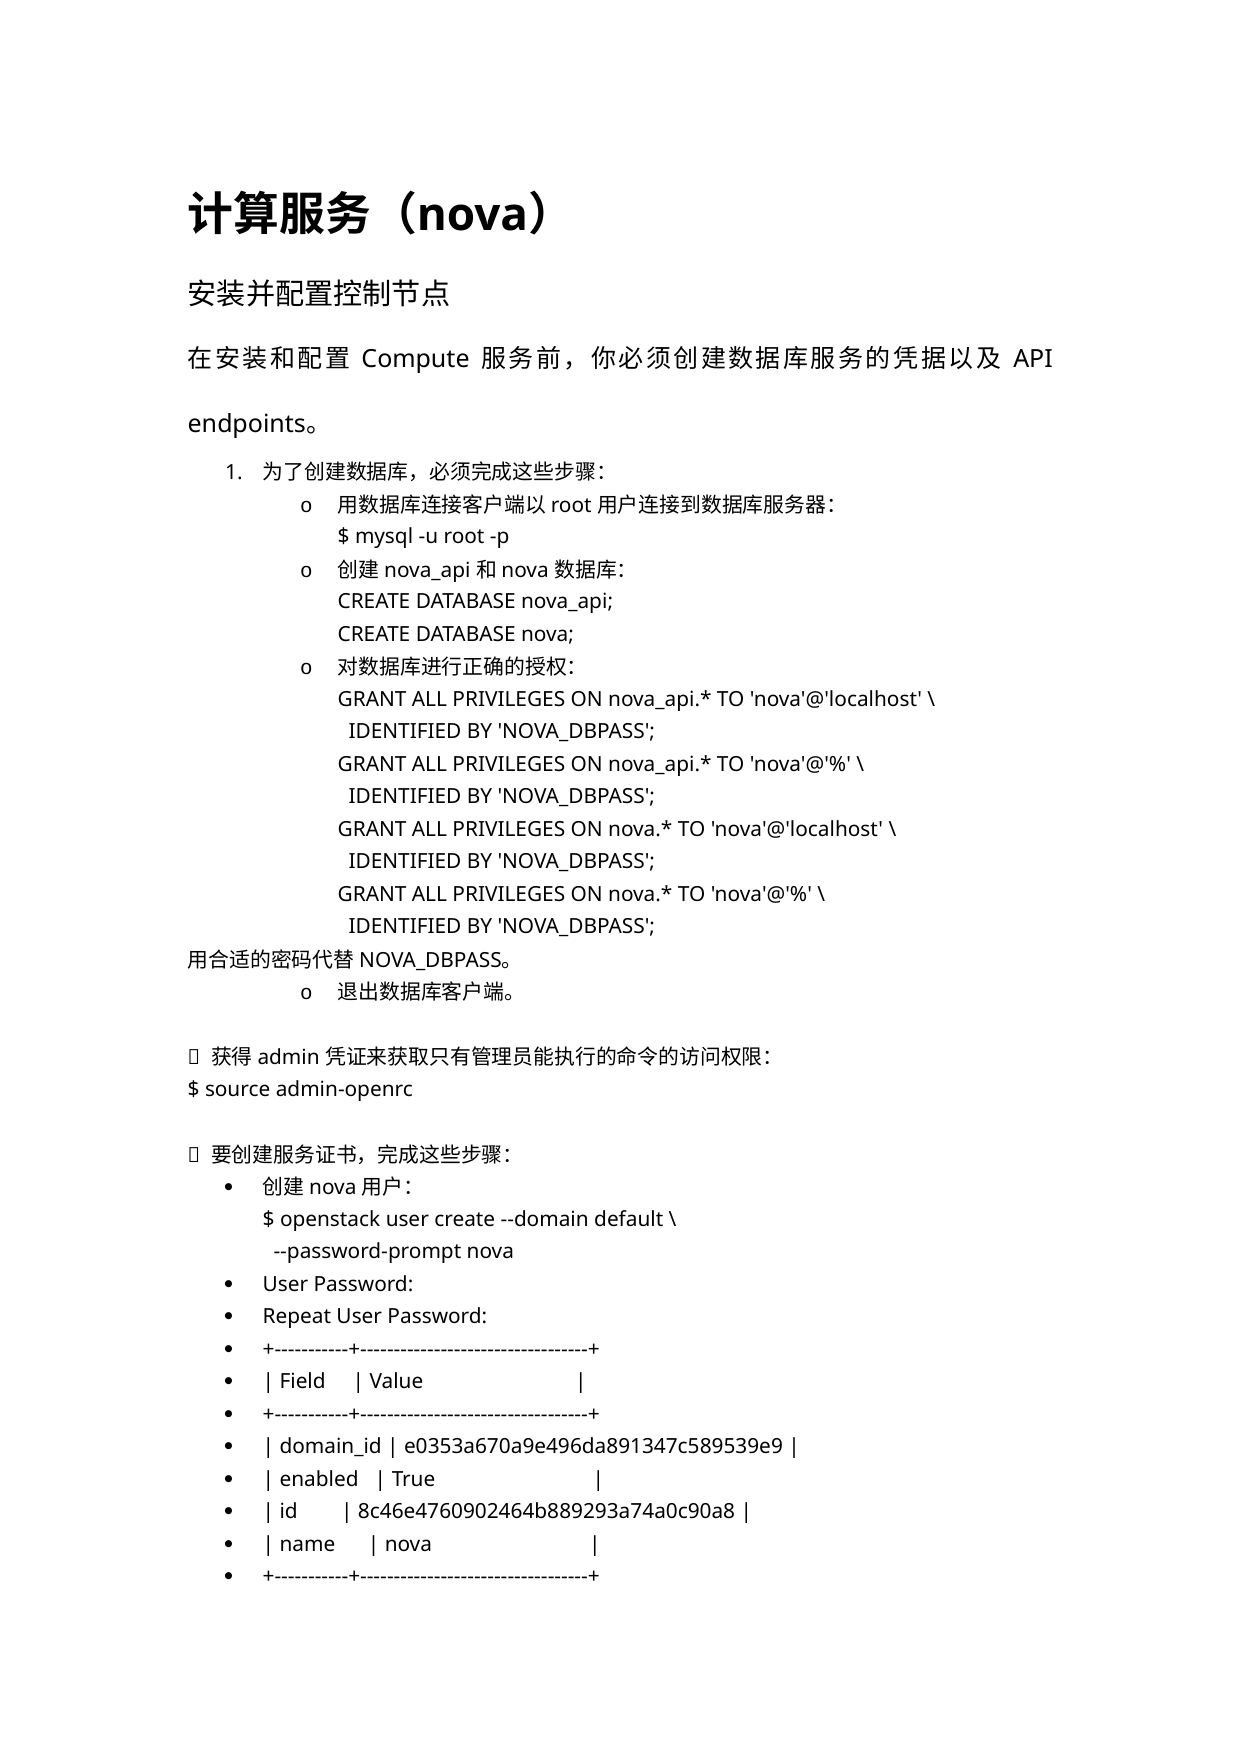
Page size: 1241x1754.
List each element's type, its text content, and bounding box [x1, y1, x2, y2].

text --password-prompt nova [262, 1234, 1053, 1267]
list 退出数据库客户端。 [300, 974, 1053, 1007]
list User Password: [225, 1267, 1053, 1299]
list 创建 nova 用户： [225, 1169, 1053, 1202]
text GRANT ALL PRIVILEGES ON nova.* TO 'nova'@'%' \ [337, 877, 1053, 909]
text 用合适的密码代替 NOVA_DBPASS。 [187, 942, 1053, 974]
text IDENTIFIED BY 'NOVA_DBPASS'; [337, 909, 1053, 942]
list +-----------+----------------------------------+ [225, 1332, 1053, 1364]
list Repeat User Password: [225, 1299, 1053, 1332]
list 创建 nova_api 和 nova 数据库： [300, 552, 1053, 584]
text GRANT ALL PRIVILEGES ON nova_api.* TO 'nova'@'%' \ [337, 747, 1053, 779]
list 对数据库进行正确的授权： [300, 649, 1053, 682]
text IDENTIFIED BY 'NOVA_DBPASS'; [337, 714, 1053, 747]
text  获得 admin 凭证来获取只有管理员能执行的命令的访问权限： [187, 1039, 1053, 1072]
text $ mysql -u root -p [337, 519, 1053, 552]
text 计算服务（nova） [187, 162, 1053, 259]
list | name | nova | [225, 1527, 1053, 1559]
text IDENTIFIED BY 'NOVA_DBPASS'; [337, 844, 1053, 877]
list | id | 8c46e4760902464b889293a74a0c90a8 | [225, 1494, 1053, 1527]
text 在安装和配置 Compute 服务前，你必须创建数据库服务的凭据以及 API endpoints。 [187, 324, 1053, 454]
text GRANT ALL PRIVILEGES ON nova.* TO 'nova'@'localhost' \ [337, 812, 1053, 844]
list | domain_id | e0353a670a9e496da891347c589539e9 | [225, 1429, 1053, 1462]
text IDENTIFIED BY 'NOVA_DBPASS'; [337, 779, 1053, 812]
text GRANT ALL PRIVILEGES ON nova_api.* TO 'nova'@'localhost' \ [337, 682, 1053, 714]
text 安装并配置控制节点 [187, 259, 1053, 324]
text $ openstack user create --domain default \ [262, 1202, 1053, 1234]
text $ source admin-openrc [187, 1072, 1053, 1104]
list +-----------+----------------------------------+ [225, 1559, 1053, 1592]
list 为了创建数据库，必须完成这些步骤： [225, 454, 1053, 487]
text  要创建服务证书，完成这些步骤： [187, 1137, 1053, 1169]
list +-----------+----------------------------------+ [225, 1397, 1053, 1429]
text CREATE DATABASE nova_api; [337, 584, 1053, 617]
list | enabled | True | [225, 1462, 1053, 1494]
list 用数据库连接客户端以 root 用户连接到数据库服务器： [300, 487, 1053, 519]
text CREATE DATABASE nova; [337, 617, 1053, 649]
list | Field | Value | [225, 1364, 1053, 1397]
